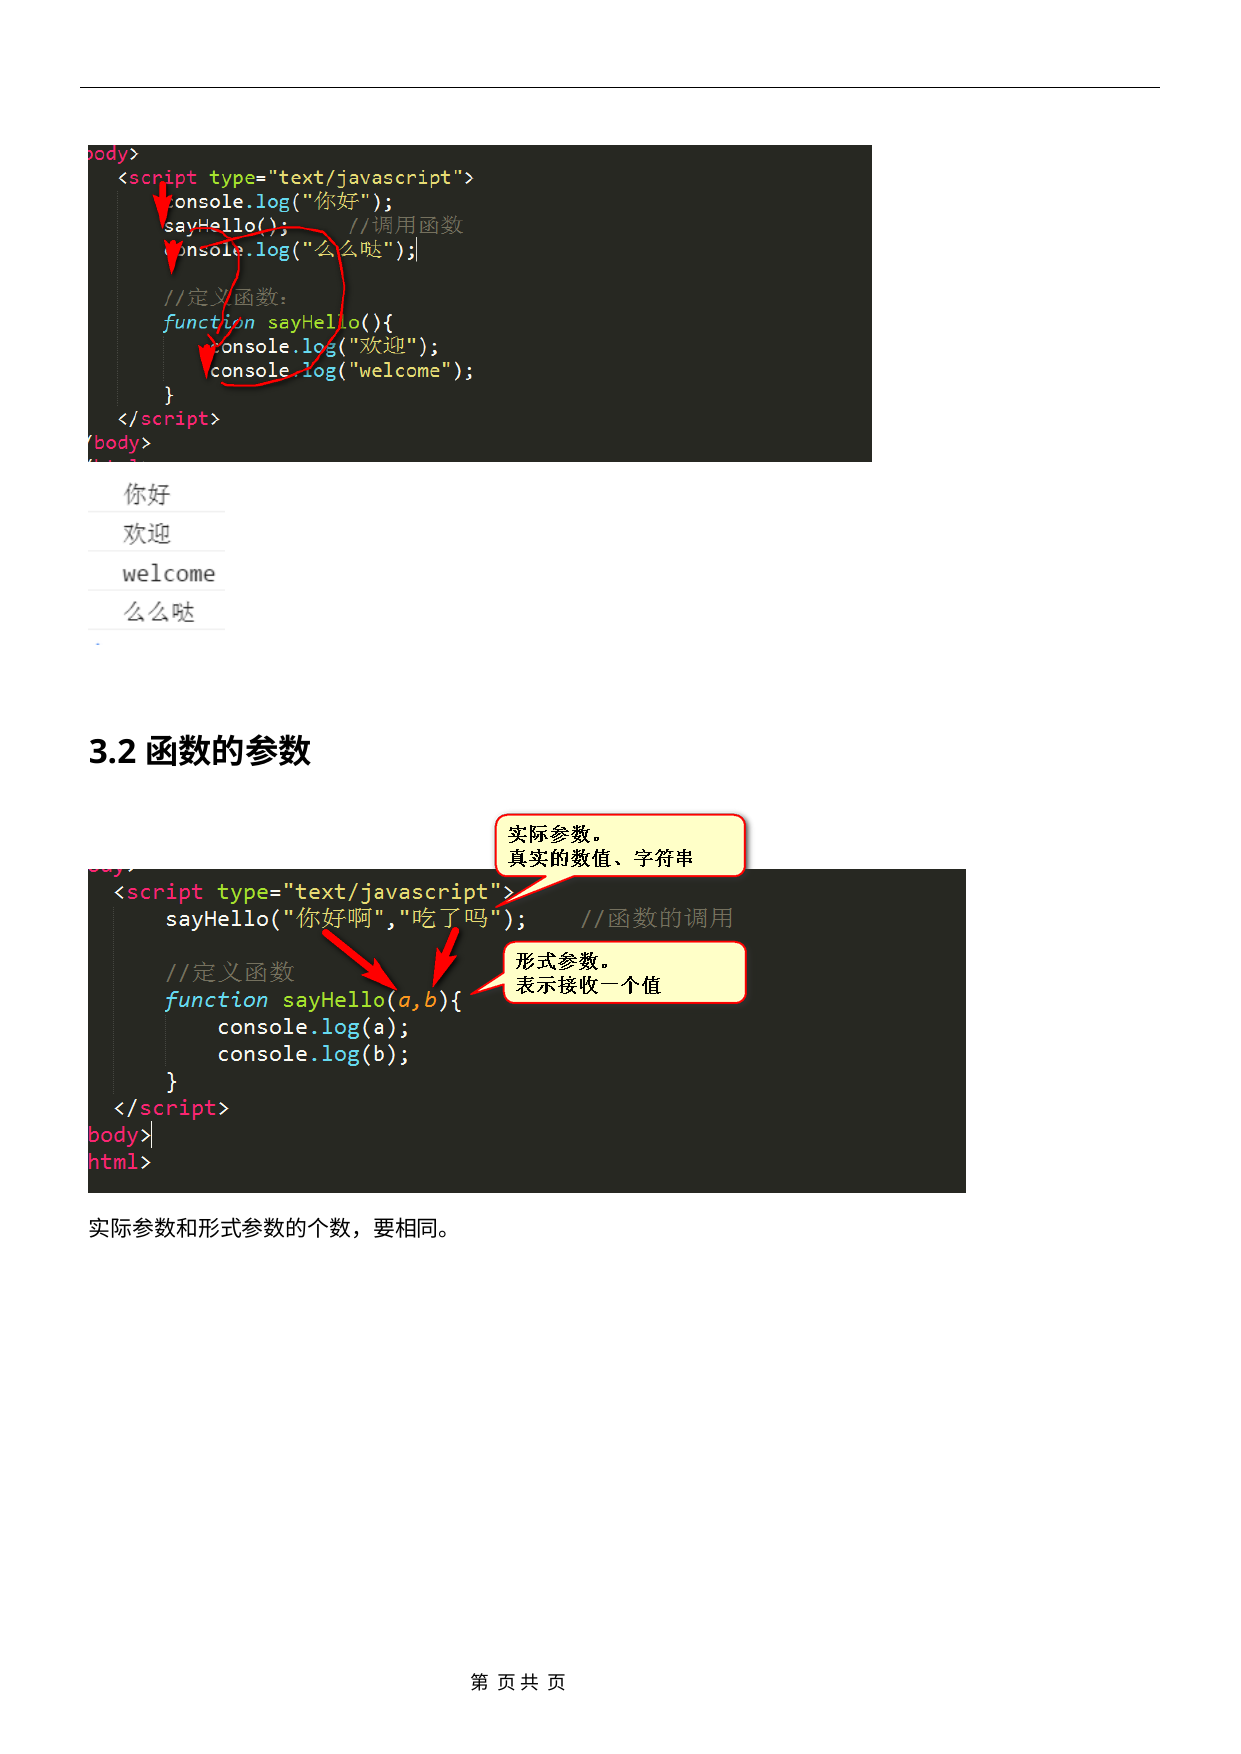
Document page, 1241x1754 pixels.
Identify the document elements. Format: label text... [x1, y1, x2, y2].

text 实际参数和形式参数的个数，要相同。 [88, 1211, 1152, 1243]
picture [88, 145, 872, 462]
picture [88, 476, 225, 645]
subtitle 3.2 函数的参数 [88, 717, 1152, 782]
picture [88, 781, 966, 1193]
